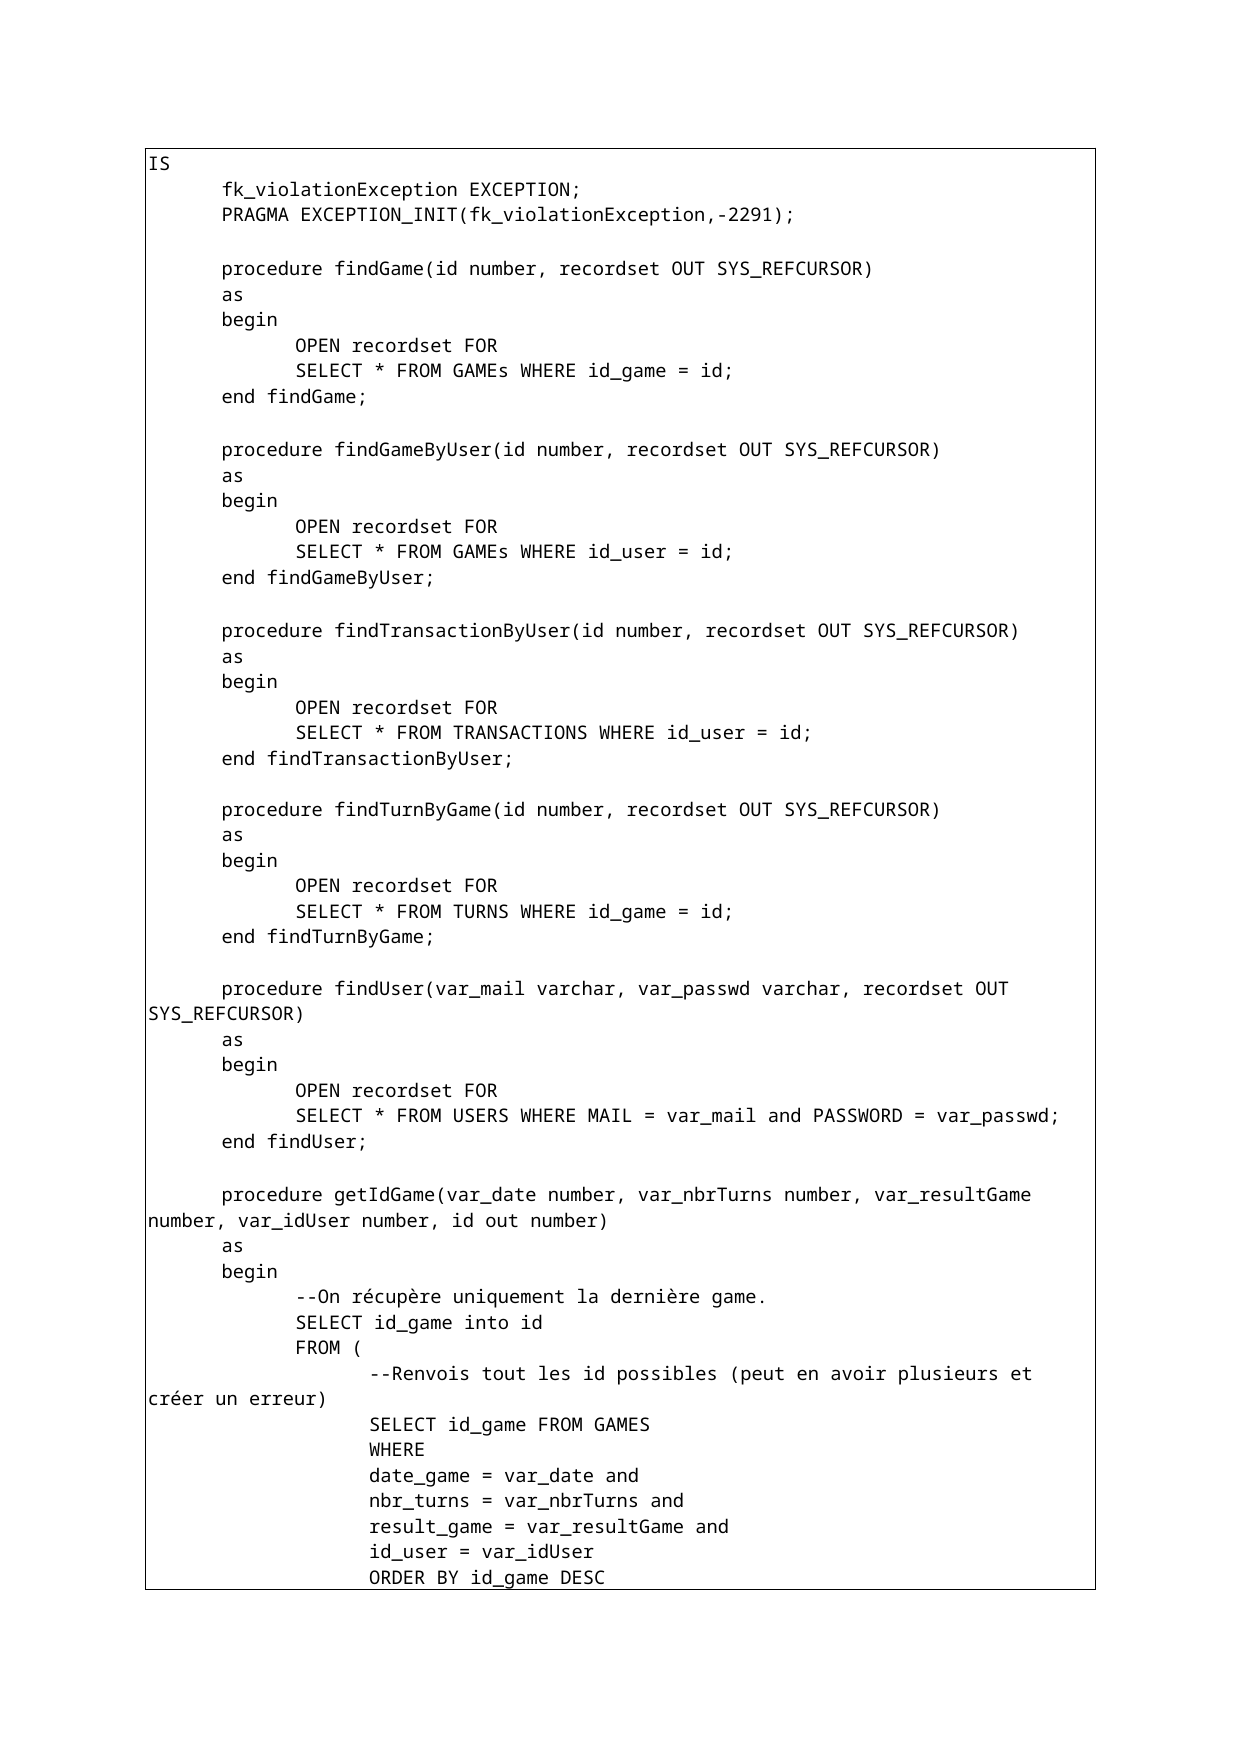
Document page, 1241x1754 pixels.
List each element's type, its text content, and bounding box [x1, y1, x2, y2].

text begin [148, 847, 1093, 873]
text end findGameByUser; [148, 564, 1093, 589]
text SELECT * FROM USERS WHERE MAIL = var_mail and PASSWORD = var_passwd; [148, 1102, 1093, 1128]
text OPEN recordset FOR [148, 1077, 1093, 1102]
text as [148, 822, 1093, 847]
text as [148, 462, 1093, 487]
text end findTransactionByUser; [148, 745, 1093, 771]
text begin [148, 306, 1093, 332]
text result_game = var_resultGame and [148, 1513, 1093, 1539]
text date_game = var_date and [148, 1462, 1093, 1488]
text procedure findTransactionByUser(id number, recordset OUT SYS_REFCURSOR) [148, 618, 1093, 643]
text SELECT id_game into id [148, 1309, 1093, 1335]
text end findUser; [148, 1128, 1093, 1153]
text WHERE [148, 1437, 1093, 1462]
text begin [148, 1258, 1093, 1284]
text --Renvois tout les id possibles (peut en avoir plusieurs et créer un erreur) [148, 1360, 1093, 1411]
text ORDER BY id_game DESC [148, 1564, 1093, 1589]
text SELECT * FROM GAMEs WHERE id_user = id; [148, 538, 1093, 564]
text as [148, 281, 1093, 306]
text SELECT * FROM GAMEs WHERE id_game = id; [148, 357, 1093, 383]
text OPEN recordset FOR [148, 694, 1093, 720]
text begin [148, 669, 1093, 694]
text FROM ( [148, 1335, 1093, 1360]
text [148, 202, 1093, 227]
text OPEN recordset FOR [148, 873, 1093, 898]
text procedure findUser(var_mail varchar, var_passwd varchar, recordset OUT SYS_REFCURSOR) [148, 975, 1093, 1026]
text procedure findGameByUser(id number, recordset OUT SYS_REFCURSOR) [148, 436, 1093, 462]
text SELECT * FROM TRANSACTIONS WHERE id_user = id; [148, 720, 1093, 745]
text nbr_turns = var_nbrTurns and [148, 1488, 1093, 1513]
text procedure findTurnByGame(id number, recordset OUT SYS_REFCURSOR) [148, 796, 1093, 822]
text as [148, 1233, 1093, 1258]
text OPEN recordset FOR [148, 513, 1093, 538]
text fk_violationException EXCEPTION; [148, 176, 1093, 202]
text OPEN recordset FOR [148, 332, 1093, 357]
text SELECT id_game FROM GAMES [148, 1411, 1093, 1437]
text --On récupère uniquement la dernière game. [148, 1284, 1093, 1309]
text procedure getIdGame(var_date number, var_nbrTurns number, var_resultGame number, var_idUser number, id out number) [148, 1182, 1093, 1233]
text begin [148, 487, 1093, 513]
text id_user = var_idUser [148, 1539, 1093, 1564]
text procedure findGame(id number, recordset OUT SYS_REFCURSOR) [148, 255, 1093, 281]
text IS [146, 149, 1095, 176]
text end findTurnByGame; [148, 924, 1093, 949]
text begin [148, 1051, 1093, 1077]
text SELECT * FROM TURNS WHERE id_game = id; [148, 898, 1093, 924]
text end findGame; [148, 383, 1093, 408]
text as [148, 643, 1093, 669]
text as [148, 1026, 1093, 1051]
